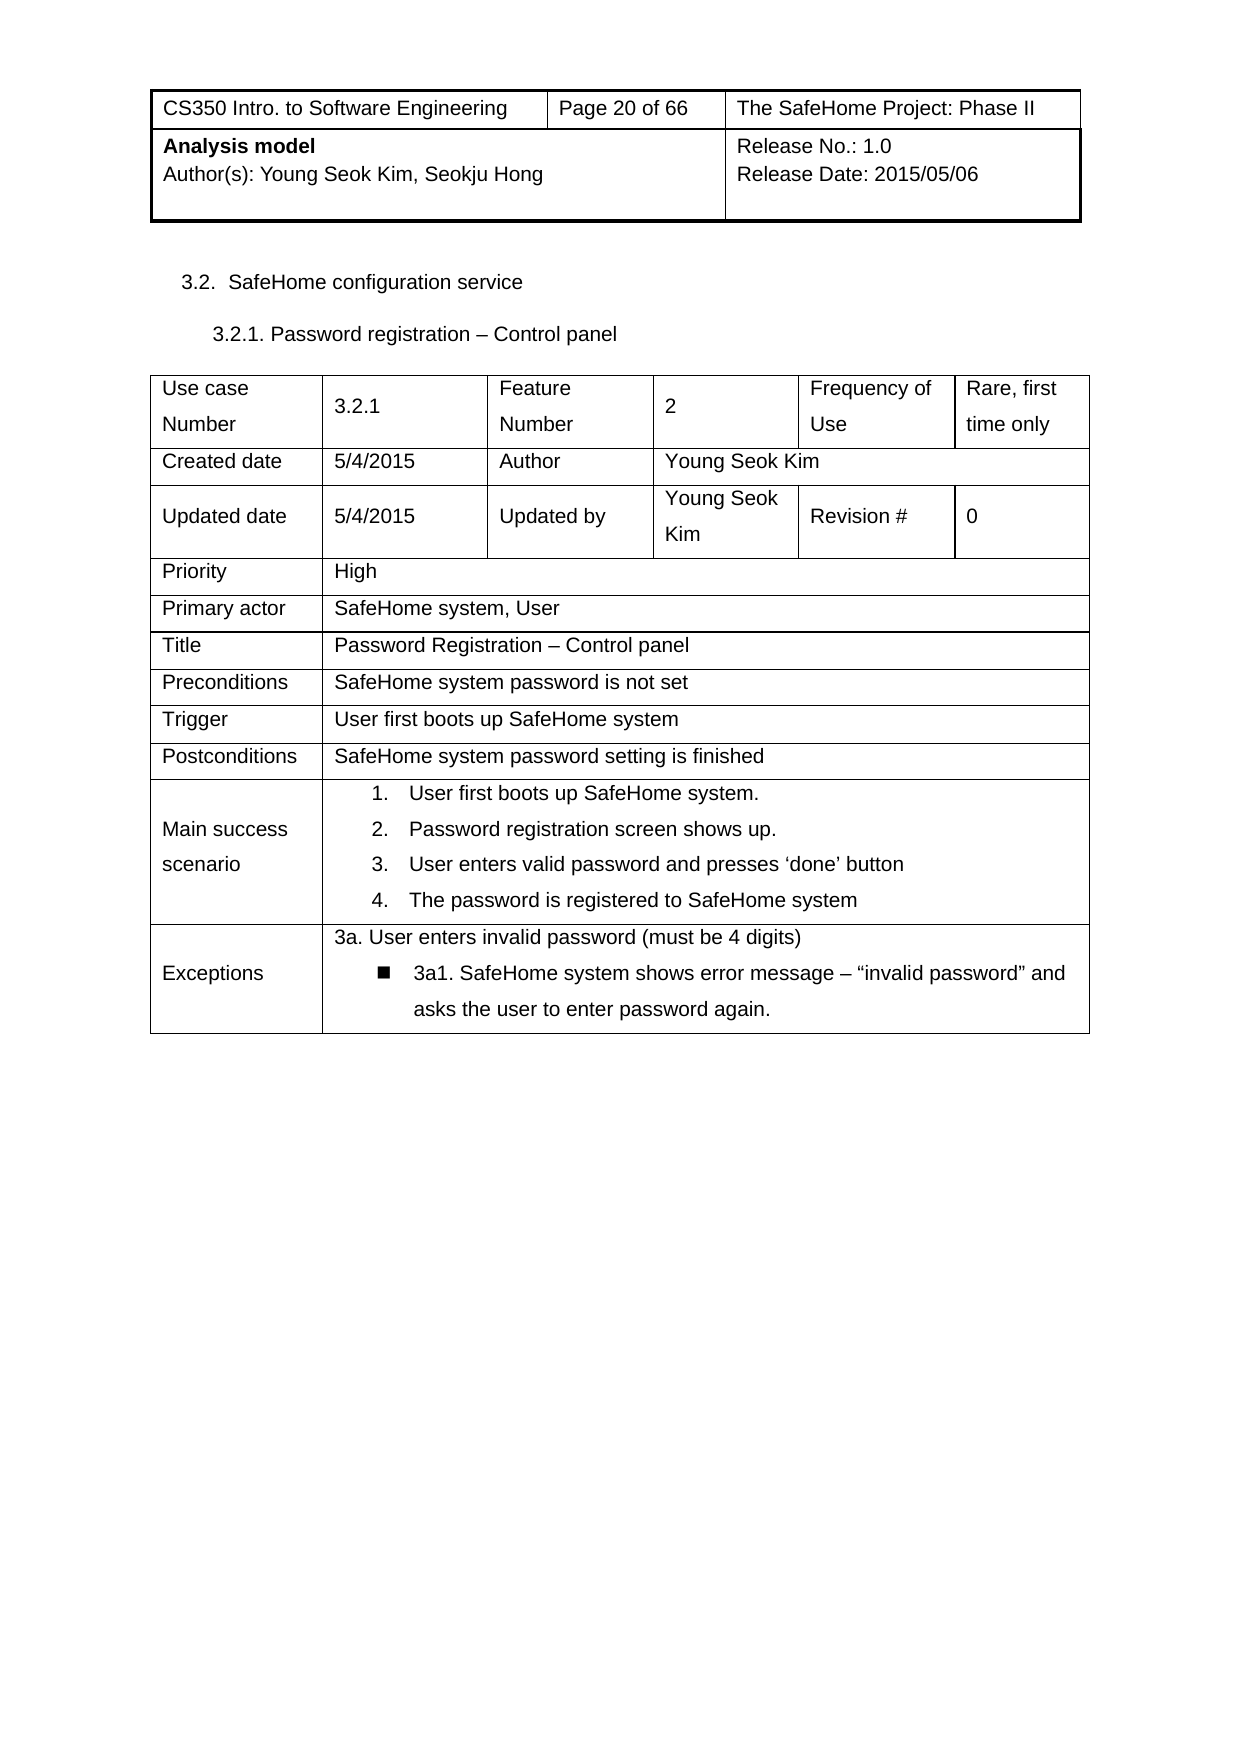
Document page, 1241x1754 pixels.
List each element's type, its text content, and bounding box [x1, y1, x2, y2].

table_cell 5/4/2015 [323, 486, 487, 557]
subtitle 3.2.1. Password registration – Control panel [212, 322, 1090, 346]
table_cell SafeHome system, User [323, 596, 1089, 631]
table_header 2 [654, 376, 798, 448]
table_cell Preconditions [151, 670, 322, 705]
table_cell Young Seok Kim [654, 486, 798, 557]
table_cell High [323, 559, 1089, 594]
table_cell Title [151, 633, 322, 668]
table_header 3.2.1 [323, 376, 487, 448]
table_cell User first boots up SafeHome system. Password registration screen shows up. User enters valid password and presses ‘done’ button The password is registered to SafeHome system [323, 780, 1089, 924]
table_cell Created date [151, 449, 322, 484]
table_cell Updated date [151, 486, 322, 557]
table_cell SafeHome system password setting is finished [323, 744, 1089, 779]
table_cell User first boots up SafeHome system [323, 706, 1089, 742]
table_cell SafeHome system password is not set [323, 670, 1089, 705]
table_cell 5/4/2015 [323, 449, 487, 484]
table_header Use case Number [151, 376, 322, 448]
subtitle SafeHome configuration service [181, 269, 1090, 293]
table_cell Updated by [488, 486, 653, 557]
table_cell 3a. User enters invalid password (must be 4 digits) 3a1. SafeHome system shows error message – “invalid password” and asks the user to enter password again. [323, 925, 1089, 1033]
table_header Rare, first time only [956, 376, 1089, 448]
table_cell Main success scenario [151, 780, 322, 924]
table_cell Author [488, 449, 653, 484]
table_header Feature Number [488, 376, 653, 448]
table_cell Young Seok Kim [654, 449, 1089, 484]
table_cell Exceptions [151, 925, 322, 1033]
table_cell Postconditions [151, 744, 322, 779]
table_cell Revision # [799, 486, 954, 557]
table_cell Password Registration – Control panel [323, 633, 1089, 668]
table_cell Primary actor [151, 596, 322, 631]
table_cell Trigger [151, 706, 322, 742]
table_cell Priority [151, 559, 322, 594]
table_cell 0 [956, 486, 1089, 557]
table_header Frequency of Use [799, 376, 954, 448]
